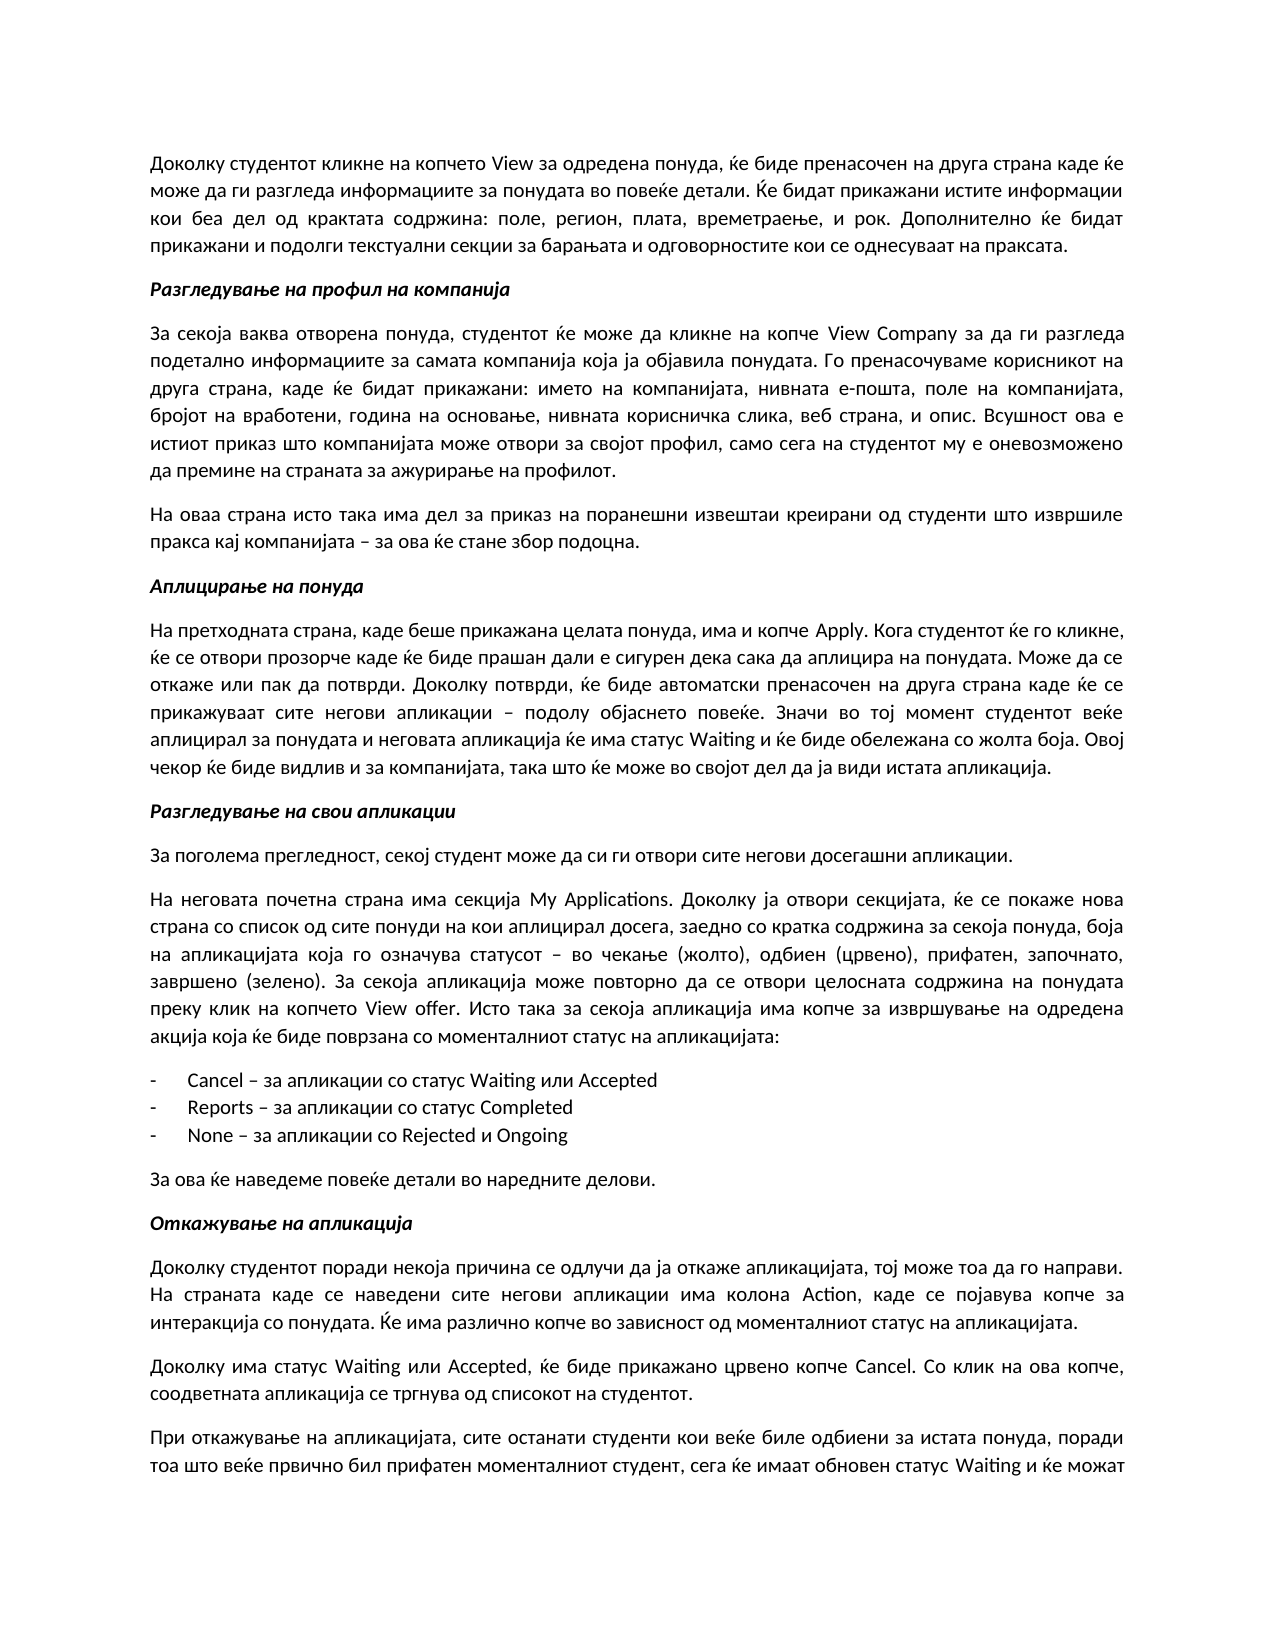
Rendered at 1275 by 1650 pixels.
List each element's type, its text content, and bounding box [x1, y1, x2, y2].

text На претходната страна, каде беше прикажана целата понуда, има и копче Apply. Кога студентот ќе го кликне, ќе се отвори прозорче каде ќе биде прашан дали е сигурен дека сака да аплицира на понудата. Може да се откаже или пак да потврди. Доколку потврди, ќе биде автоматски пренасочен на друга страна каде ќе се прикажуваат сите негови апликации – подолу објаснето повеќе. Значи во тој момент студентот веќе аплицирал за понудата и неговата апликација ќе има статус Waiting и ќе биде обележана со жолта боја. Овој чекор ќе биде видлив и за компанијата, така што ќе може во својот дел да ја види истата апликација. [150, 617, 1125, 779]
text На оваа страна исто така има дел за приказ на поранешни извештаи креирани од студенти што извршиле пракса кај компанијата – за ова ќе стане збор подоцна. [150, 501, 1125, 554]
text Доколку студентот кликне на копчето View за одредена понуда, ќе биде пренасочен на друга страна каде ќе може да ги разгледа информациите за понудата во повеќе детали. Ќе бидат прикажани истите информации кои беа дел од крактата содржина: поле, регион, плата, времетраење, и рок. Дополнително ќе бидат прикажани и подолги текстуални секции за барањата и одговорностите кои се однесуваат на праксата. [150, 150, 1125, 258]
list Reports – за апликации со статус Completed [150, 1094, 1125, 1120]
text За поголема прегледност, секој студент може да си ги отвори сите негови досегашни апликации. [150, 842, 1125, 867]
text Откажување на апликација [150, 1210, 1125, 1235]
text Доколку има статус Waiting или Accepted, ќе биде прикажано црвено копче Cancel. Со клик на ова копче, соодветната апликација се тргнува од списокот на студентот. [150, 1353, 1125, 1406]
text На неговата почетна страна има секција My Applications. Доколку ја отвори секцијата, ќе се покаже нова страна со список од сите понуди на кои аплицирал досега, заедно со кратка содржина за секоја понуда, боја на апликацијата која го означува статусот – во чекање (жолто), одбиен (црвено), прифатен, започнато, завршено (зелено). За секоја апликација може повторно да се отвори целосната содржина на понудата преку клик на копчето View offer. Исто така за секоја апликација има копче за извршување на одредена акција која ќе биде поврзана со моменталниот статус на апликацијата: [150, 886, 1125, 1048]
text Разгледување на свои апликации [150, 798, 1125, 823]
text Разгледување на профил на компанија [150, 276, 1125, 302]
text Аплицирање на понуда [150, 573, 1125, 598]
text За ова ќе наведеме повеќе детали во наредните делови. [150, 1166, 1125, 1191]
text За секоја ваква отворена понуда, студентот ќе може да кликне на копче View Company за да ги разгледа подетално информациите за самата компанија која ја објавила понудата. Го пренасочуваме корисникот на друга страна, каде ќе бидат прикажани: името на компанијата, нивната е-пошта, поле на компанијата, бројот на вработени, година на основање, нивната корисничка слика, веб страна, и опис. Всушност ова е истиот приказ што компанијата може отвори за својот профил, само сега на студентот му е оневозможено да премине на страната за ажурирање на профилот. [150, 320, 1125, 483]
list None – за апликации со Rejected и Ongoing [150, 1122, 1125, 1147]
text Доколку студентот поради некоја причина се одлучи да ја откаже апликацијата, тој може тоа да го направи. На страната каде се наведени сите негови апликации има колона Action, каде се појавува копче за интеракција со понудата. Ќе има различно копче во зависност од моменталниот статус на апликацијата. [150, 1254, 1125, 1334]
list Cancel – за апликации со статус Waiting или Accepted [150, 1067, 1125, 1092]
